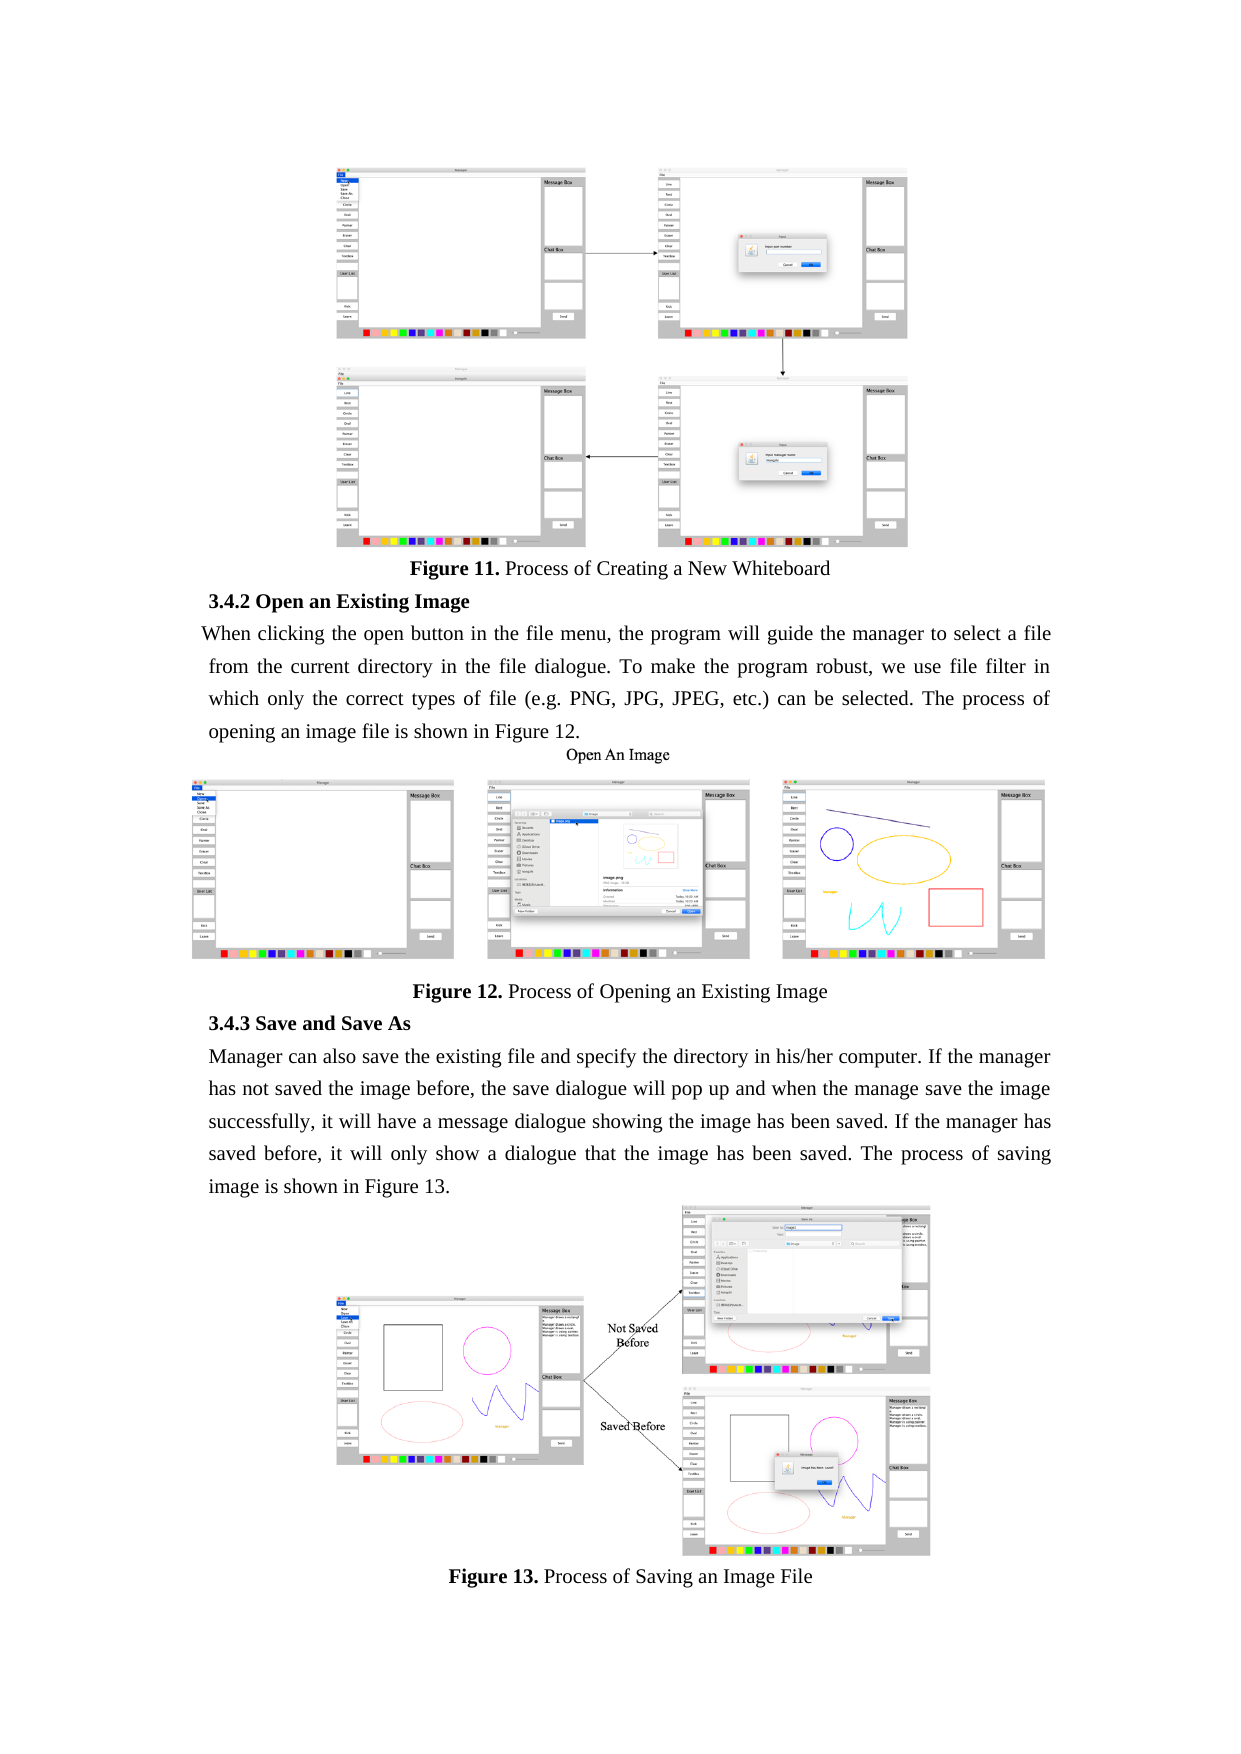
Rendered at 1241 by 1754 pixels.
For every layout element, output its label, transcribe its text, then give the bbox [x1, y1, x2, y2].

text Figure 11. Process of Creating a New Whiteboard [187, 552, 1053, 584]
picture [324, 162, 916, 552]
text Figure 12. Process of Opening an Existing Image [187, 974, 1053, 1007]
text 3.4.2 Open an Existing Image [187, 584, 1053, 617]
picture [312, 1202, 949, 1559]
text Figure 13. Process of Saving an Image File [208, 1559, 1053, 1592]
text Manager can also save the existing file and specify the directory in his/her computer. If the manager has not saved the image before, the save dialogue will pop up and when the manage save the image successfully, it will have a message dialogue showing the image has been saved. If the manager has saved before, it will only show a dialogue that the image has been saved. The process of saving image is shown in Figure 13. [208, 1039, 1053, 1202]
text When clicking the open button in the file menu, the program will guide the manager to select a file from the current directory in the file dialogue. To make the program robust, we use file filter in which only the correct types of file (e.g. PNG, JPG, JPEG, etc.) can be selected. The process of opening an image file is shown in Figure 12. [187, 617, 1053, 747]
text 3.4.3 Save and Save As [187, 1007, 1053, 1039]
picture [187, 747, 1053, 968]
